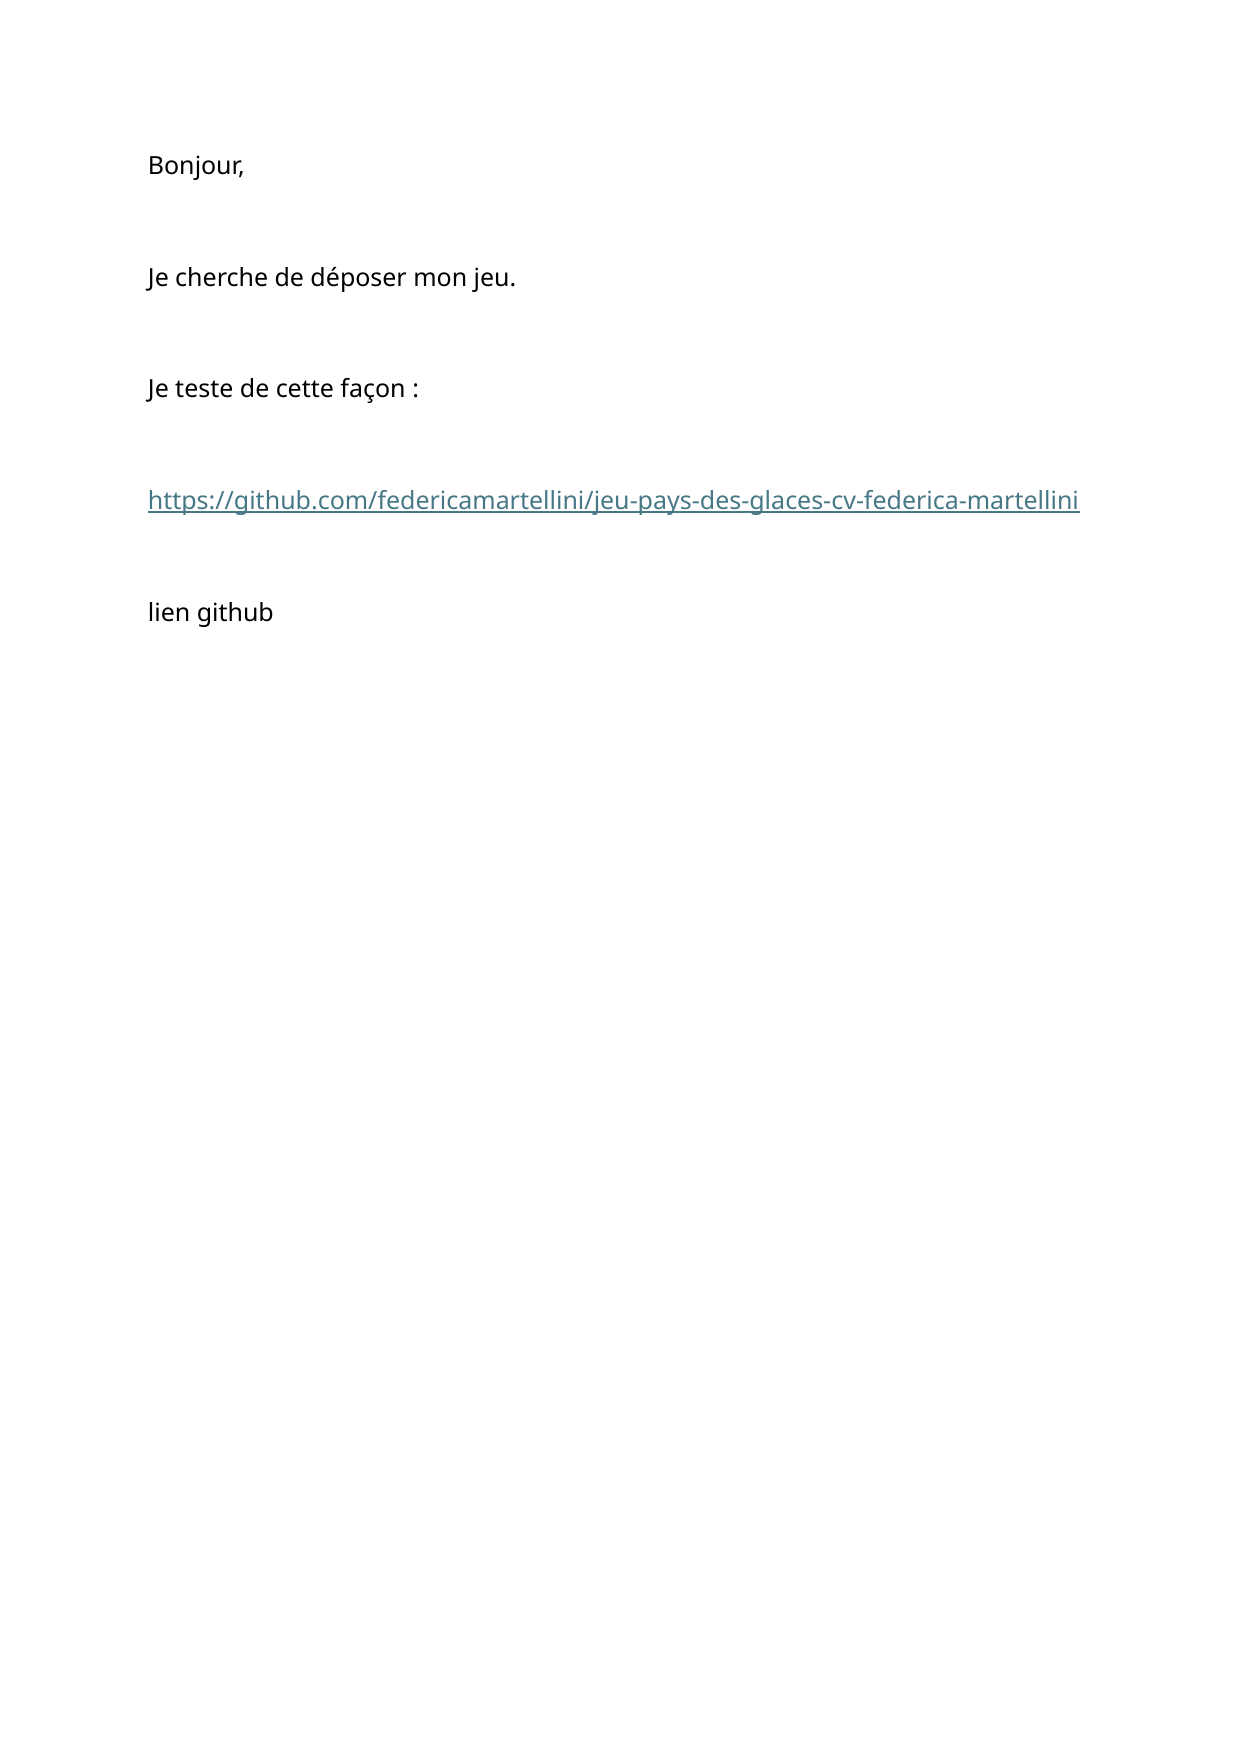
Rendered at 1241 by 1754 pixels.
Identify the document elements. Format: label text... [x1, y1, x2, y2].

text Je teste de cette façon : [148, 371, 1093, 405]
text Bonjour, [148, 148, 1093, 182]
text lien github [148, 594, 1093, 628]
text Je cherche de déposer mon jeu. [148, 259, 1093, 293]
text https://github.com/federicamartellini/jeu-pays-des-glaces-cv-federica-martellini [148, 483, 1093, 517]
